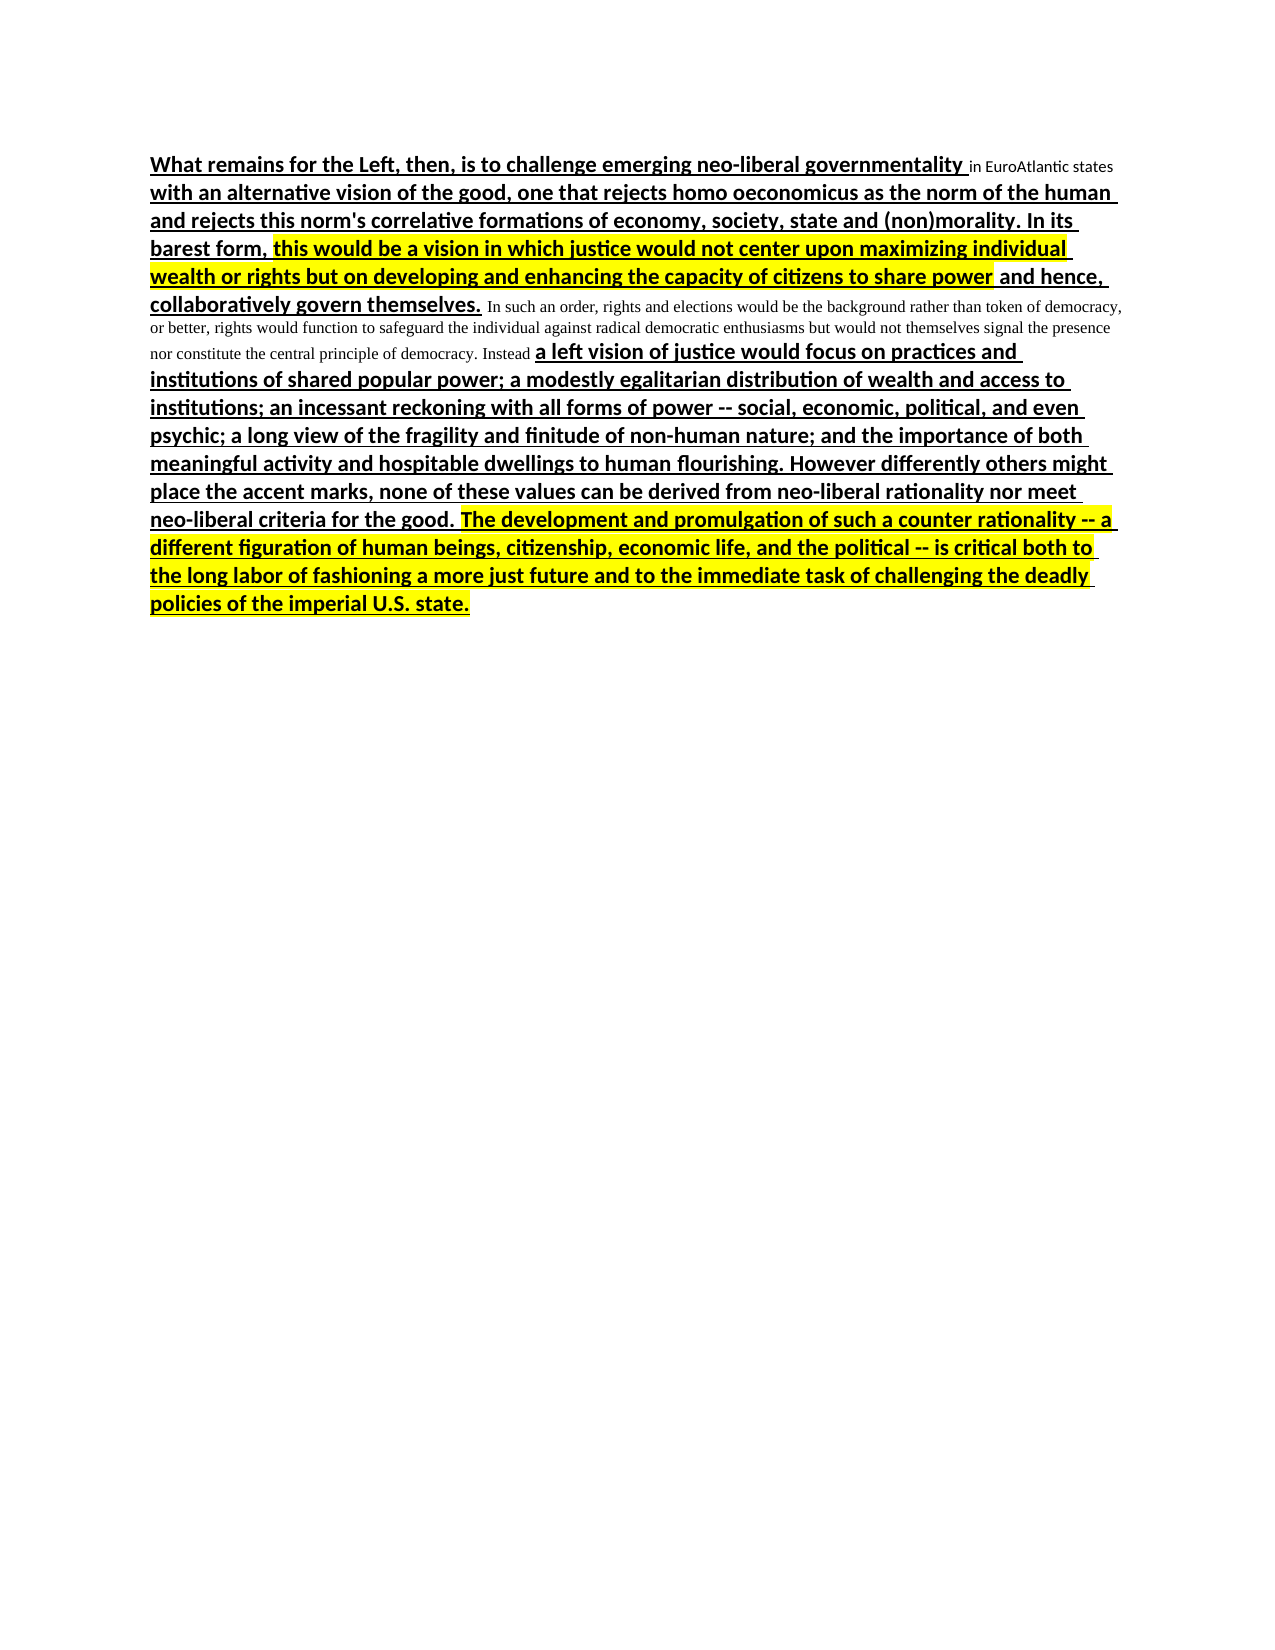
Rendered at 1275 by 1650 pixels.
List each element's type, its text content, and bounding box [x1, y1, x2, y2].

text What remains for the Left, then, is to challenge emerging neo-liberal governmentality in EuroAtlantic states with an alternative vision of the good, one that rejects homo oeconomicus as the norm of the human and rejects this norm's correlative formations of economy, society, state and (non)morality. In its barest form, this would be a vision in which justice would not center upon maximizing individual wealth or rights but on developing and enhancing the capacity of citizens to share power and hence, collaboratively govern themselves. In such an order, rights and elections would be the background rather than token of democracy, or better, rights would function to safeguard the individual against radical democratic enthusiasms but would not themselves signal the presence nor constitute the central principle of democracy. Instead a left vision of justice would focus on practices and institutions of shared popular power; a modestly egalitarian distribution of wealth and access to institutions; an incessant reckoning with all forms of power -- social, economic, political, and even psychic; a long view of the fragility and finitude of non-human nature; and the importance of both meaningful activity and hospitable dwellings to human flourishing. However differently others might place the accent marks, none of these values can be derived from neo-liberal rationality nor meet neo-liberal criteria for the good. The development and promulgation of such a counter rationality -- a different figuration of human beings, citizenship, economic life, and the political -- is critical both to the long labor of fashioning a more just future and to the immediate task of challenging the deadly policies of the imperial U.S. state. [150, 150, 1125, 617]
